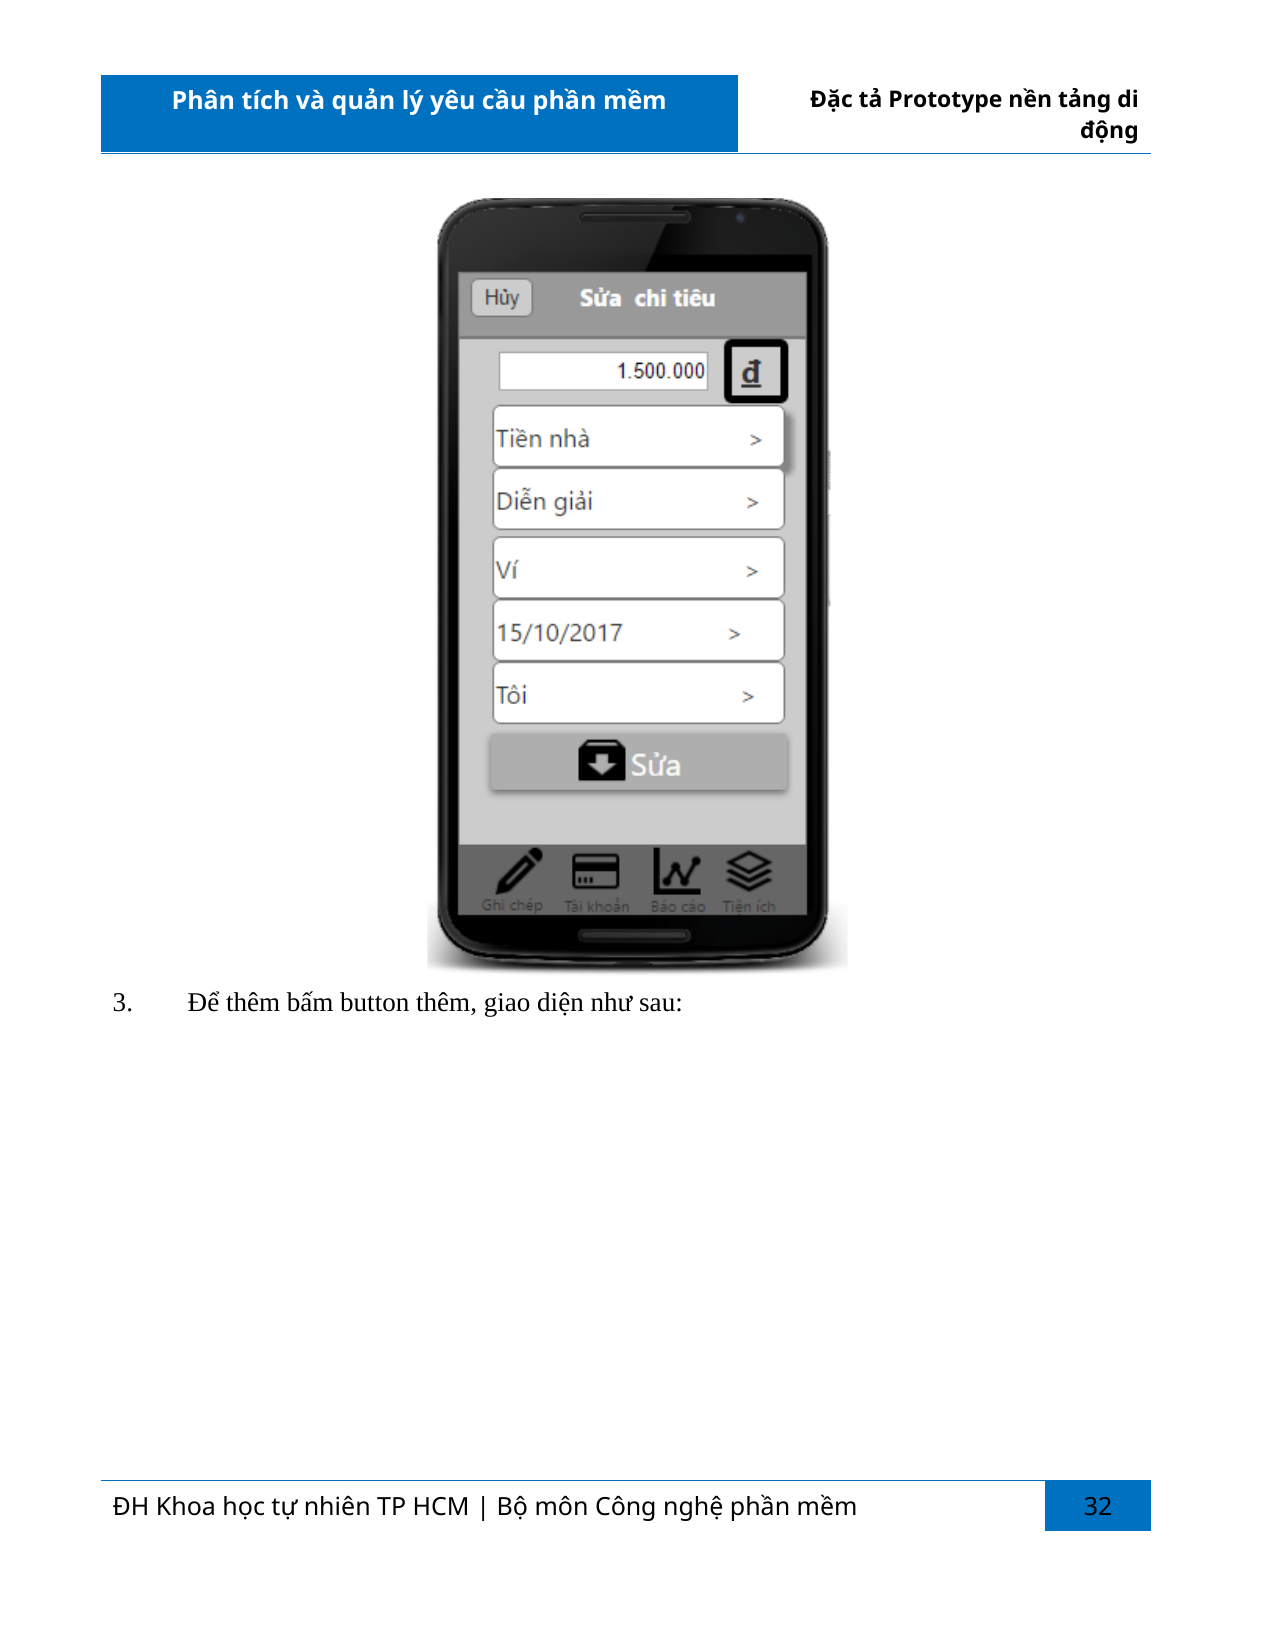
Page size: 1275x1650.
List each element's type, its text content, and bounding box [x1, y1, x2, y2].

list Để thêm bấm button thêm, giao diện như sau: [112, 986, 1162, 1017]
picture [427, 198, 848, 981]
